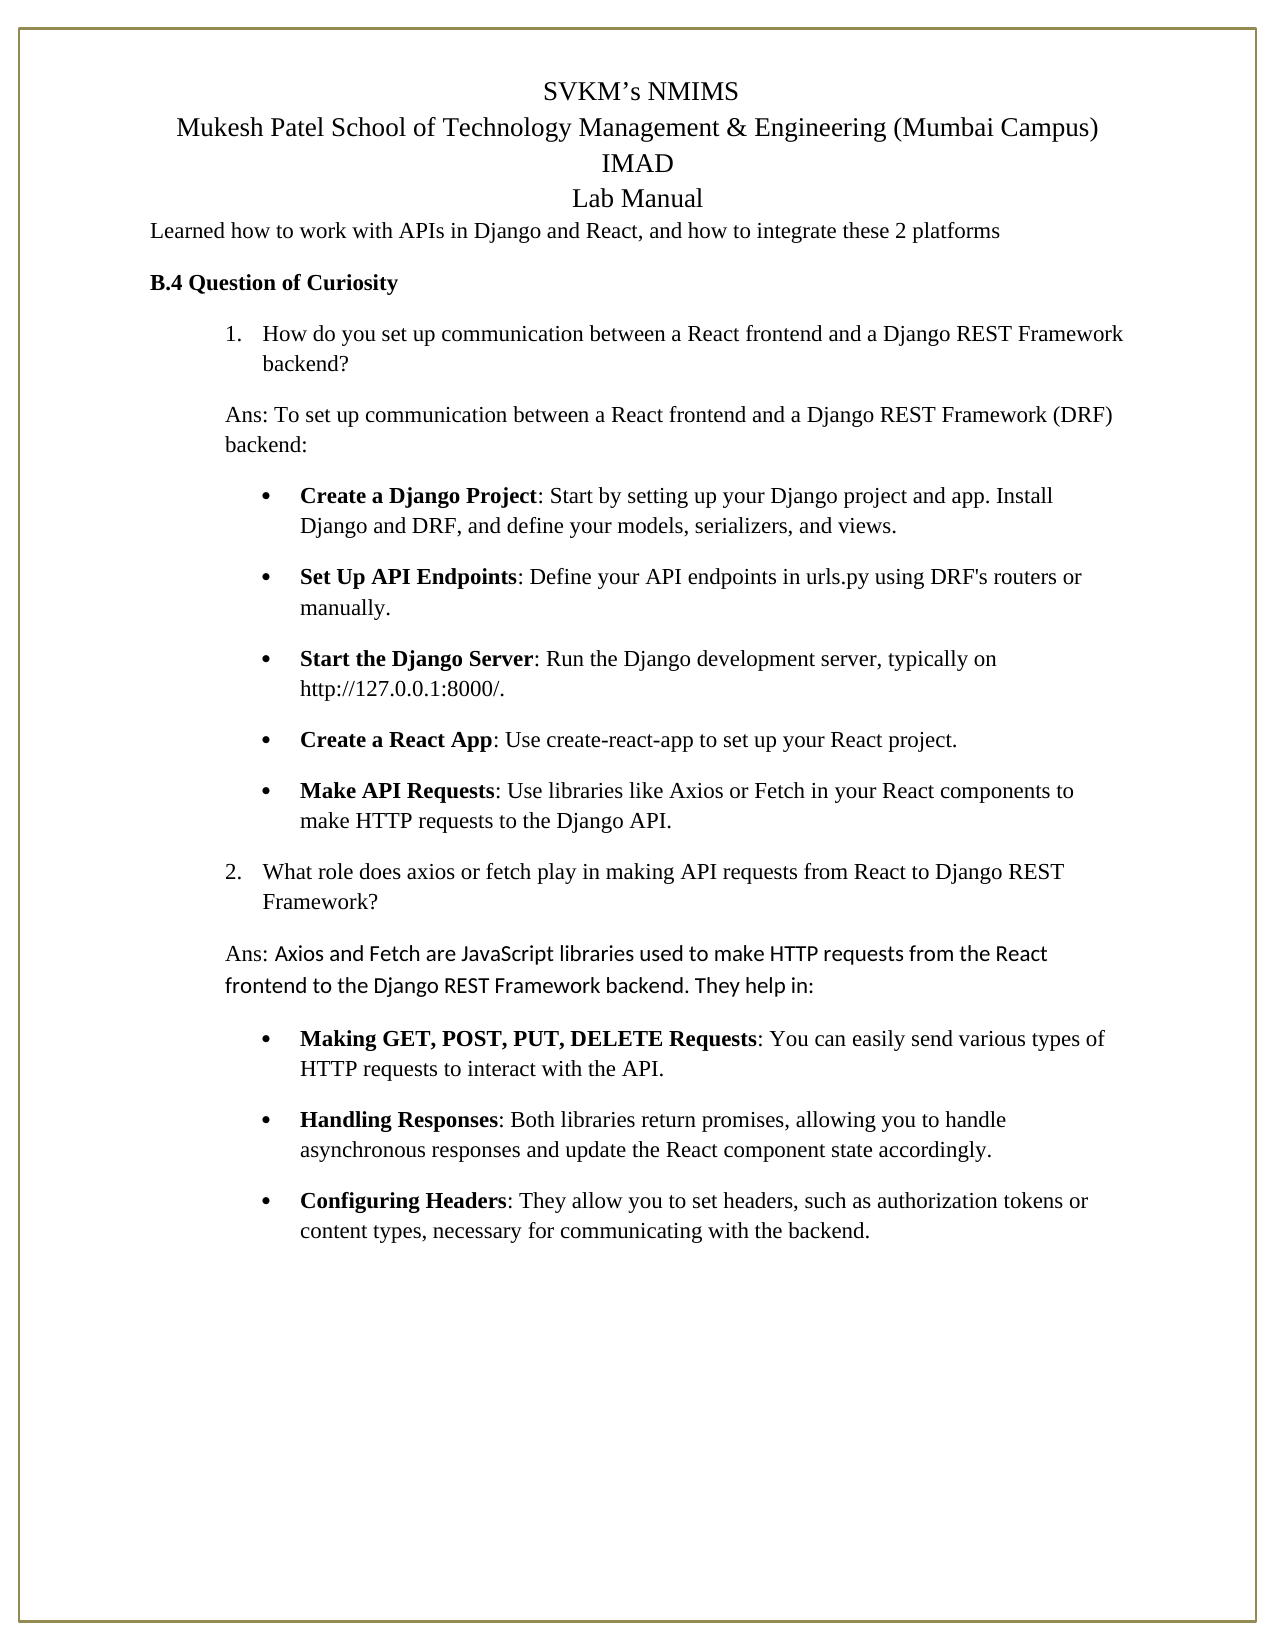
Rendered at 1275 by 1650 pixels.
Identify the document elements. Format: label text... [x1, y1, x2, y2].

list Making GET, POST, PUT, DELETE Requests: You can easily send various types of HTTP requests to interact with the API. [262, 1025, 1125, 1081]
list Start the Django Server: Run the Django development server, typically on http://127.0.0.1:8000/. [262, 645, 1125, 701]
text Ans: Axios and Fetch are JavaScript libraries used to make HTTP requests from the React frontend to the Django REST Framework backend. They help in: [225, 939, 1125, 1000]
list Configuring Headers: They allow you to set headers, such as authorization tokens or content types, necessary for communicating with the backend. [262, 1187, 1125, 1244]
text Learned how to work with APIs in Django and React, and how to integrate these 2 platforms [150, 218, 1125, 244]
list How do you set up communication between a React frontend and a Django REST Framework backend? [225, 320, 1125, 376]
list What role does axios or fetch play in making API requests from React to Django REST Framework? [225, 858, 1125, 915]
text B.4 Question of Curiosity [150, 269, 1125, 295]
text Ans: To set up communication between a React frontend and a Django REST Framework (DRF) backend: [225, 401, 1125, 457]
list Create a Django Project: Start by setting up your Django project and app. Install Django and DRF, and define your models, serializers, and views. [262, 482, 1125, 539]
list Handling Responses: Both libraries return promises, allowing you to handle asynchronous responses and update the React component state accordingly. [262, 1106, 1125, 1162]
list Make API Requests: Use libraries like Axios or Fetch in your React components to make HTTP requests to the Django API. [262, 777, 1125, 833]
list Set Up API Endpoints: Define your API endpoints in urls.py using DRF's routers or manually. [262, 563, 1125, 620]
list Create a React App: Use create-react-app to set up your React project. [262, 726, 1125, 752]
